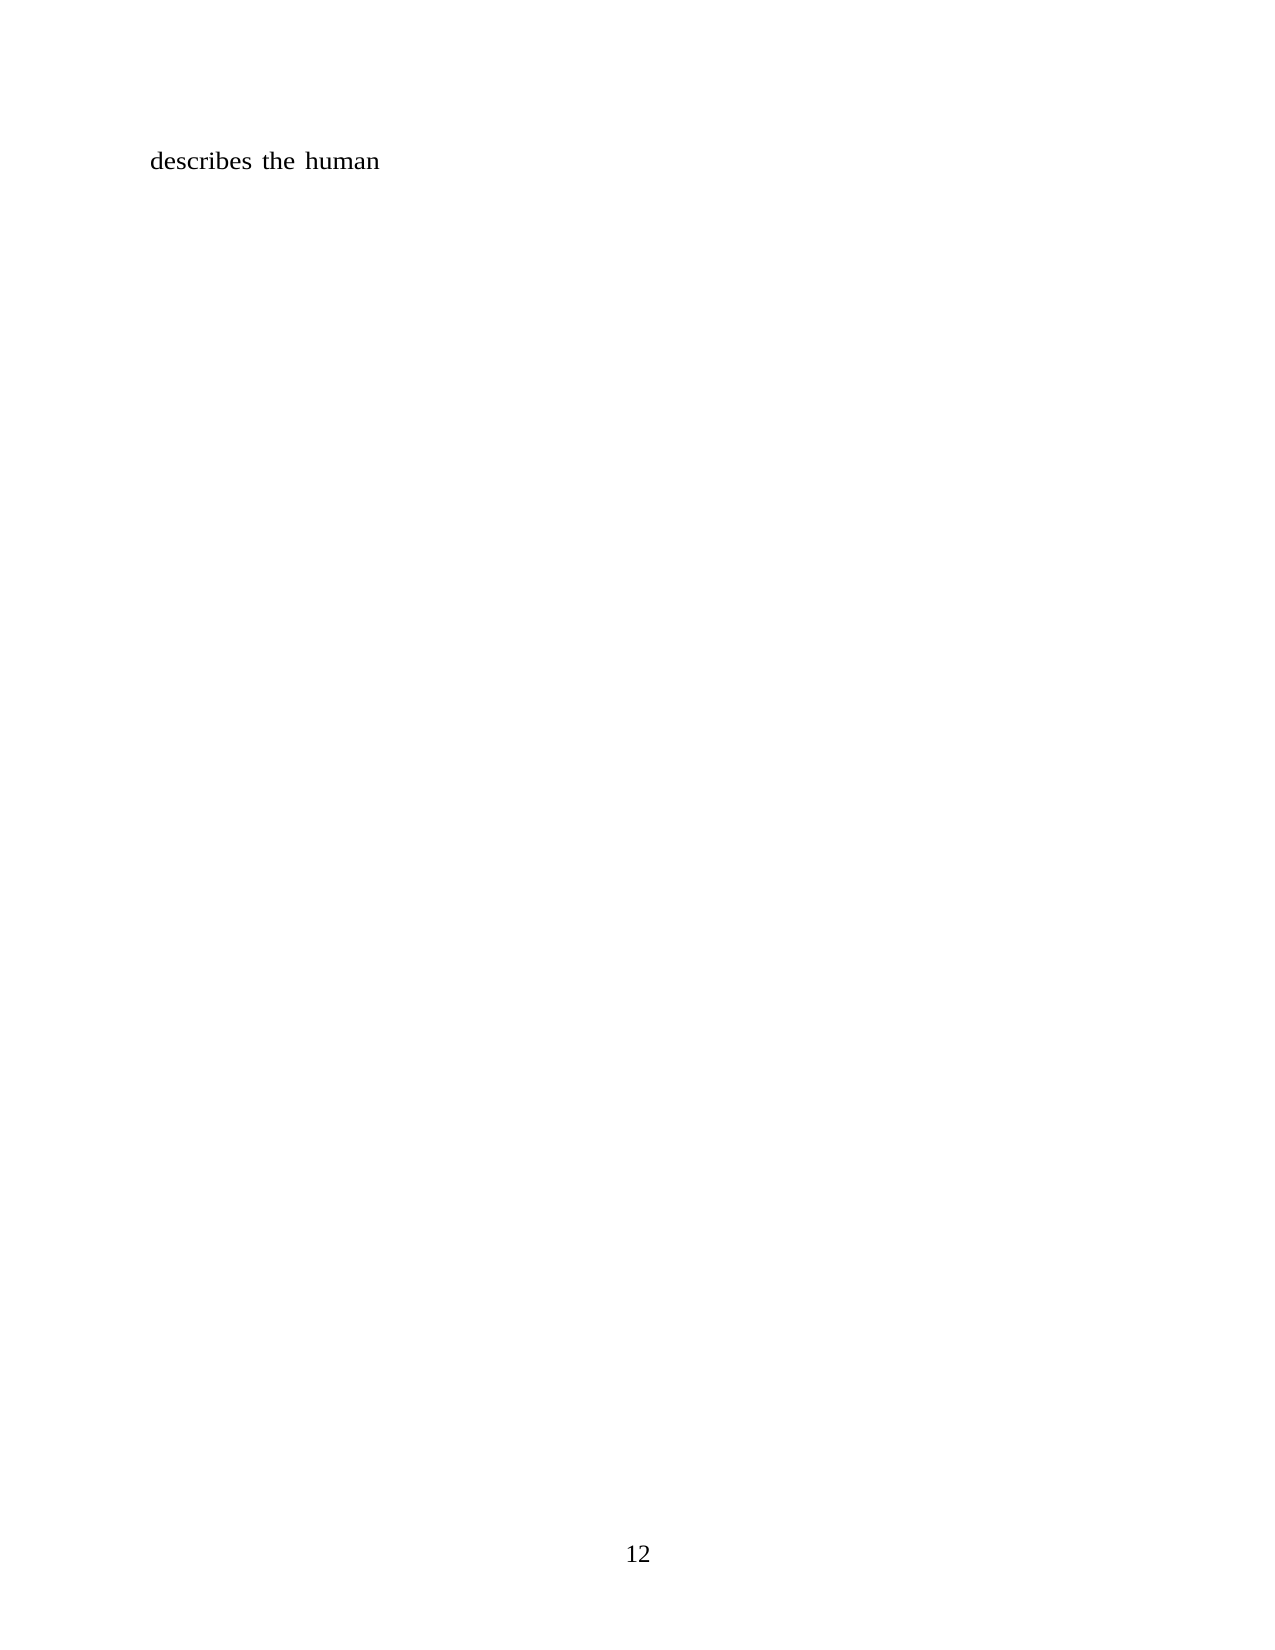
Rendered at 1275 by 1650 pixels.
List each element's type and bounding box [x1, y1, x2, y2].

text [150, 146, 1129, 174]
